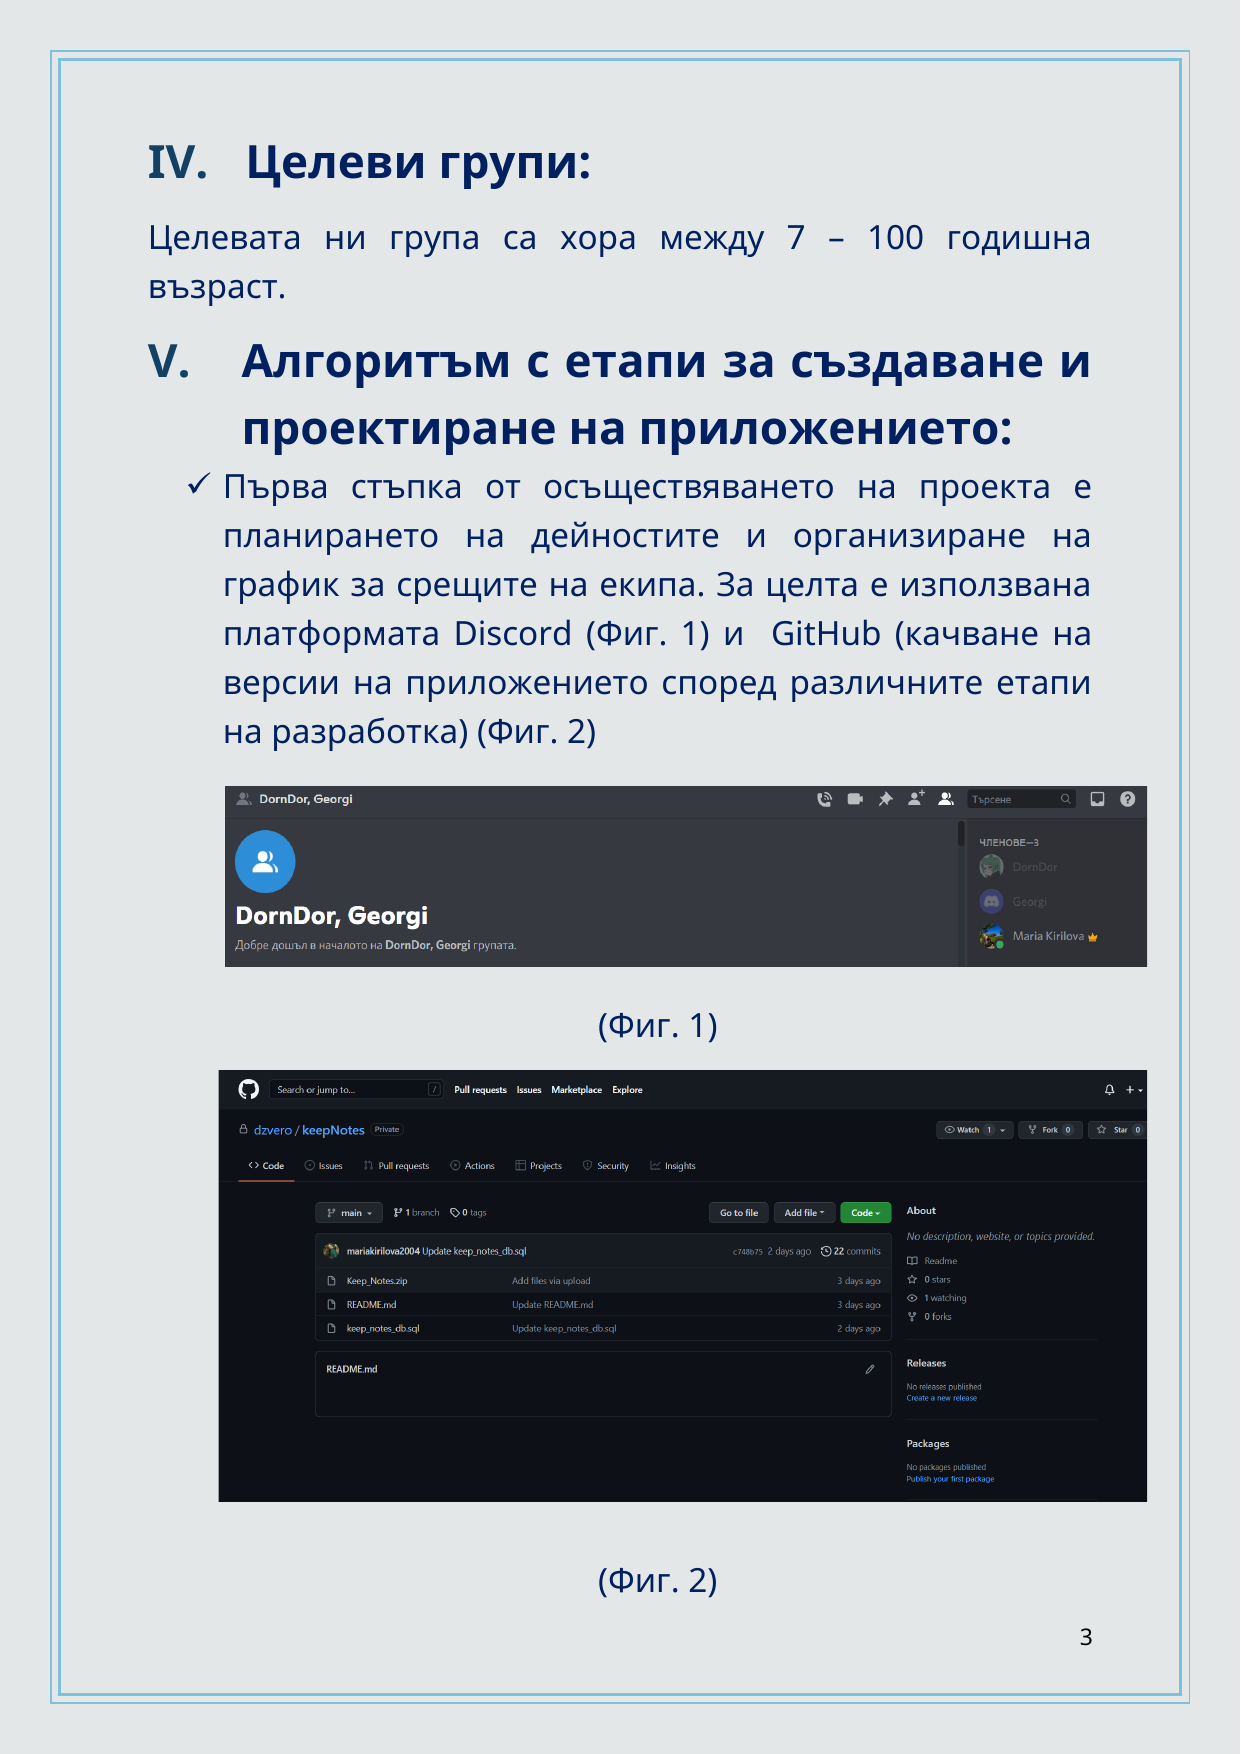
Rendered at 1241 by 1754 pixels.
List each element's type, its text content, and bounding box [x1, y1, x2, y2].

list (Фиг. 1) [223, 1001, 1093, 1047]
list Алгоритъм с етапи за създаване и проектиране на приложението: [148, 328, 1093, 458]
text Целевата ни група са хора между 7 – 100 годишна възраст. [148, 214, 1093, 308]
list Целеви групи: [148, 130, 1093, 192]
list Първа стъпка от осъществяването на проекта е планирането на дейностите и организиране на график за срещите на екипа. За целта е използвана платформата Discord (Фиг. 1) и GitHub (качване на версии на приложението според различните етапи на разработка) (Фиг. 2) [185, 463, 1093, 753]
picture [218, 1070, 1148, 1502]
text (Фиг. 2) [148, 1557, 1093, 1602]
picture [225, 786, 1148, 967]
